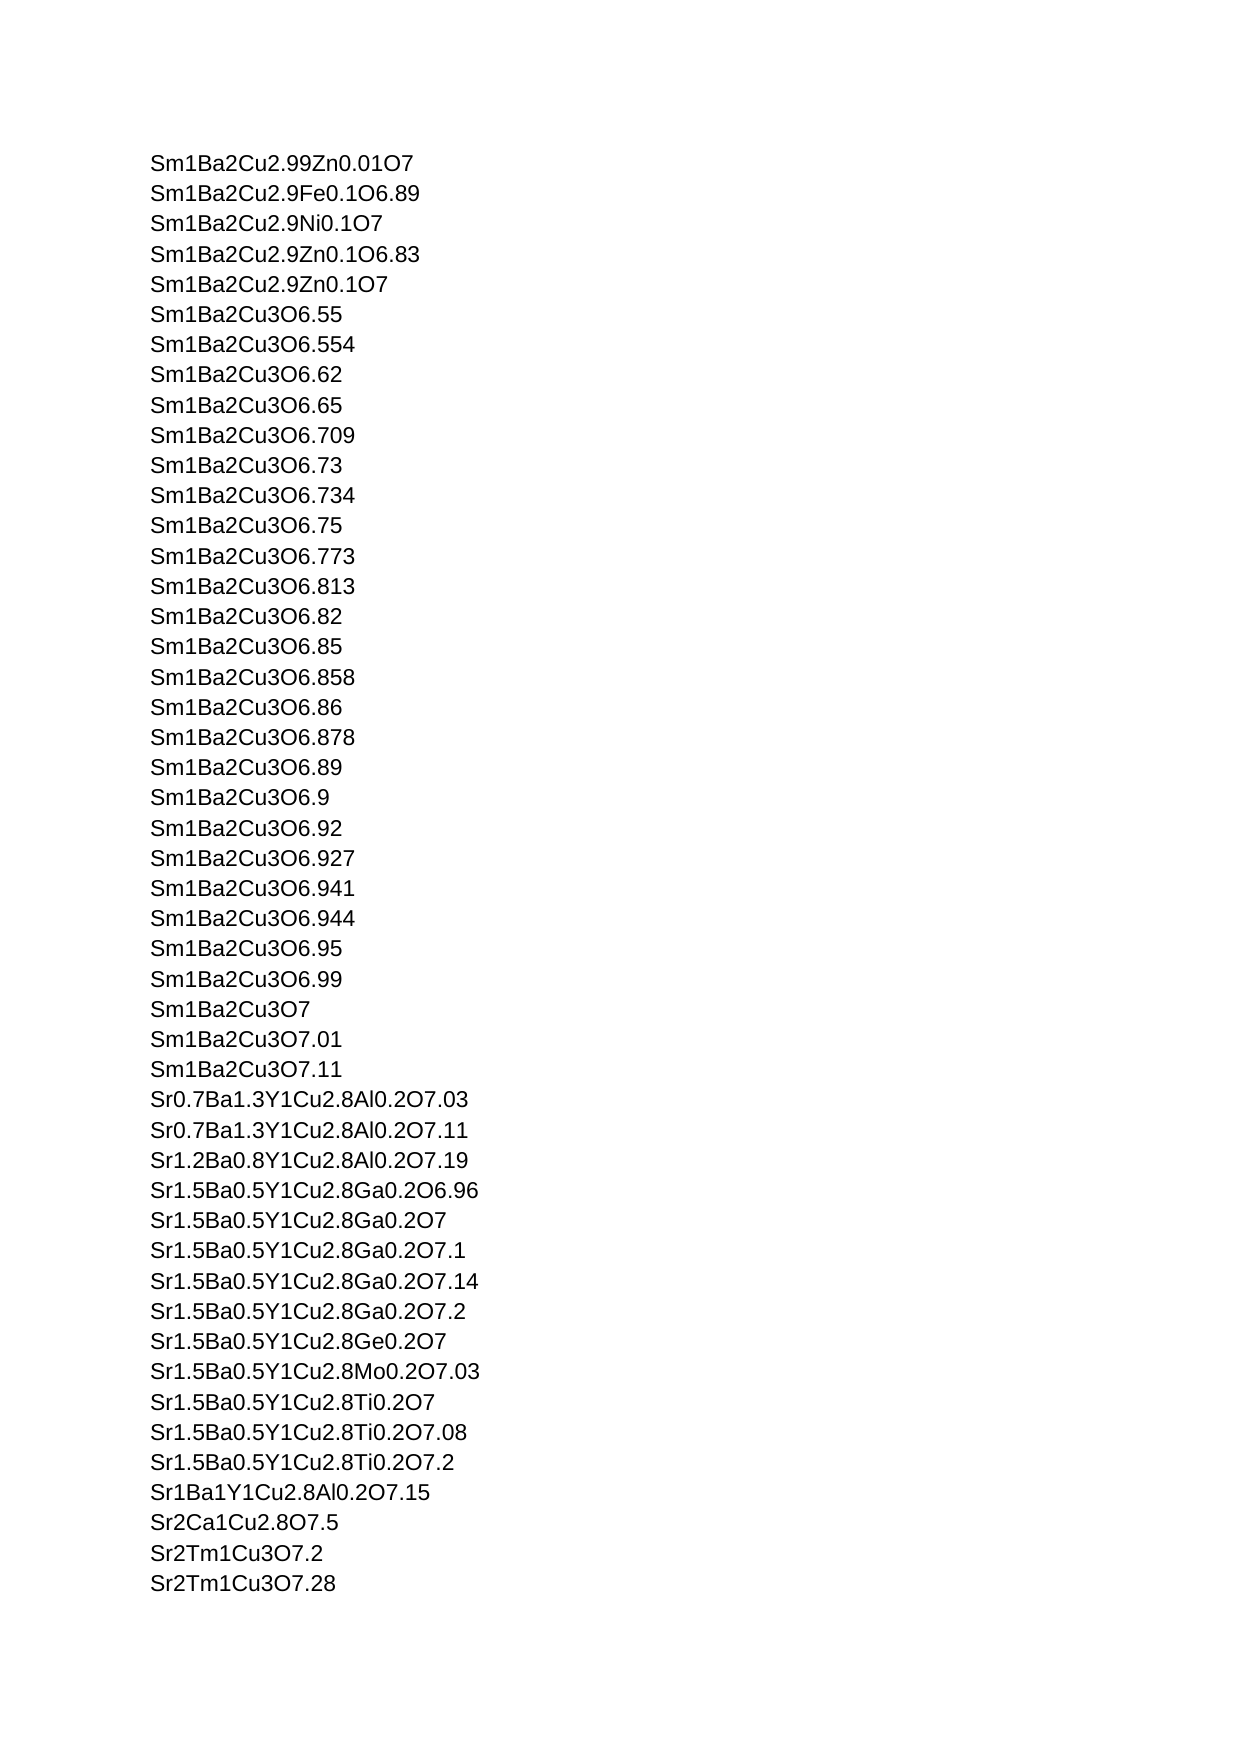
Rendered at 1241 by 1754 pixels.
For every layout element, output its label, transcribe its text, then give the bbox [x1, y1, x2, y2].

text Sm1Ba2Cu3O6.62 [150, 361, 1090, 388]
text Sm1Ba2Cu3O6.75 [150, 512, 1090, 539]
text Sm1Ba2Cu3O6.82 [150, 603, 1090, 629]
text Sr1.5Ba0.5Y1Cu2.8Ga0.2O7.2 [150, 1298, 1090, 1324]
text Sr1.5Ba0.5Y1Cu2.8Ti0.2O7.2 [150, 1449, 1090, 1475]
text Sm1Ba2Cu3O6.944 [150, 905, 1090, 932]
text Sr1.5Ba0.5Y1Cu2.8Ti0.2O7.08 [150, 1419, 1090, 1445]
text Sr1.5Ba0.5Y1Cu2.8Ga0.2O6.96 [150, 1177, 1090, 1203]
text Sr1.5Ba0.5Y1Cu2.8Mo0.2O7.03 [150, 1358, 1090, 1385]
text Sm1Ba2Cu3O6.9 [150, 784, 1090, 811]
text Sr0.7Ba1.3Y1Cu2.8Al0.2O7.11 [150, 1117, 1090, 1143]
text Sm1Ba2Cu3O6.554 [150, 331, 1090, 358]
text Sm1Ba2Cu2.9Zn0.1O6.83 [150, 241, 1090, 267]
text Sm1Ba2Cu3O6.734 [150, 482, 1090, 509]
text Sr1.5Ba0.5Y1Cu2.8Ga0.2O7.14 [150, 1268, 1090, 1294]
text Sm1Ba2Cu3O6.55 [150, 301, 1090, 327]
text Sm1Ba2Cu3O7.11 [150, 1056, 1090, 1083]
text Sm1Ba2Cu3O6.65 [150, 392, 1090, 418]
text Sr1.5Ba0.5Y1Cu2.8Ga0.2O7 [150, 1207, 1090, 1234]
text Sr2Ca1Cu2.8O7.5 [150, 1509, 1090, 1536]
text Sm1Ba2Cu3O6.95 [150, 935, 1090, 962]
text Sm1Ba2Cu3O6.86 [150, 694, 1090, 720]
text Sr2Tm1Cu3O7.28 [150, 1570, 1090, 1596]
text Sr1.5Ba0.5Y1Cu2.8Ge0.2O7 [150, 1328, 1090, 1354]
text Sm1Ba2Cu3O6.773 [150, 543, 1090, 569]
text Sm1Ba2Cu2.9Zn0.1O7 [150, 271, 1090, 297]
text Sr1.5Ba0.5Y1Cu2.8Ga0.2O7.1 [150, 1237, 1090, 1264]
text Sm1Ba2Cu3O7.01 [150, 1026, 1090, 1052]
text Sm1Ba2Cu2.9Fe0.1O6.89 [150, 180, 1090, 207]
text Sm1Ba2Cu3O6.92 [150, 814, 1090, 841]
text Sm1Ba2Cu2.99Zn0.01O7 [150, 150, 1090, 176]
text Sm1Ba2Cu2.9Ni0.1O7 [150, 210, 1090, 237]
text Sr1.5Ba0.5Y1Cu2.8Ti0.2O7 [150, 1388, 1090, 1415]
text Sr2Tm1Cu3O7.2 [150, 1539, 1090, 1566]
text Sm1Ba2Cu3O6.73 [150, 452, 1090, 478]
text Sr1Ba1Y1Cu2.8Al0.2O7.15 [150, 1479, 1090, 1506]
text Sm1Ba2Cu3O6.927 [150, 845, 1090, 871]
text Sm1Ba2Cu3O6.85 [150, 633, 1090, 660]
text Sm1Ba2Cu3O6.858 [150, 663, 1090, 690]
text Sm1Ba2Cu3O6.99 [150, 966, 1090, 992]
text Sr0.7Ba1.3Y1Cu2.8Al0.2O7.03 [150, 1086, 1090, 1113]
text Sm1Ba2Cu3O6.89 [150, 754, 1090, 781]
text Sm1Ba2Cu3O7 [150, 996, 1090, 1022]
text Sm1Ba2Cu3O6.878 [150, 724, 1090, 750]
text Sm1Ba2Cu3O6.813 [150, 573, 1090, 599]
text Sm1Ba2Cu3O6.941 [150, 875, 1090, 901]
text Sr1.2Ba0.8Y1Cu2.8Al0.2O7.19 [150, 1147, 1090, 1173]
text Sm1Ba2Cu3O6.709 [150, 422, 1090, 448]
